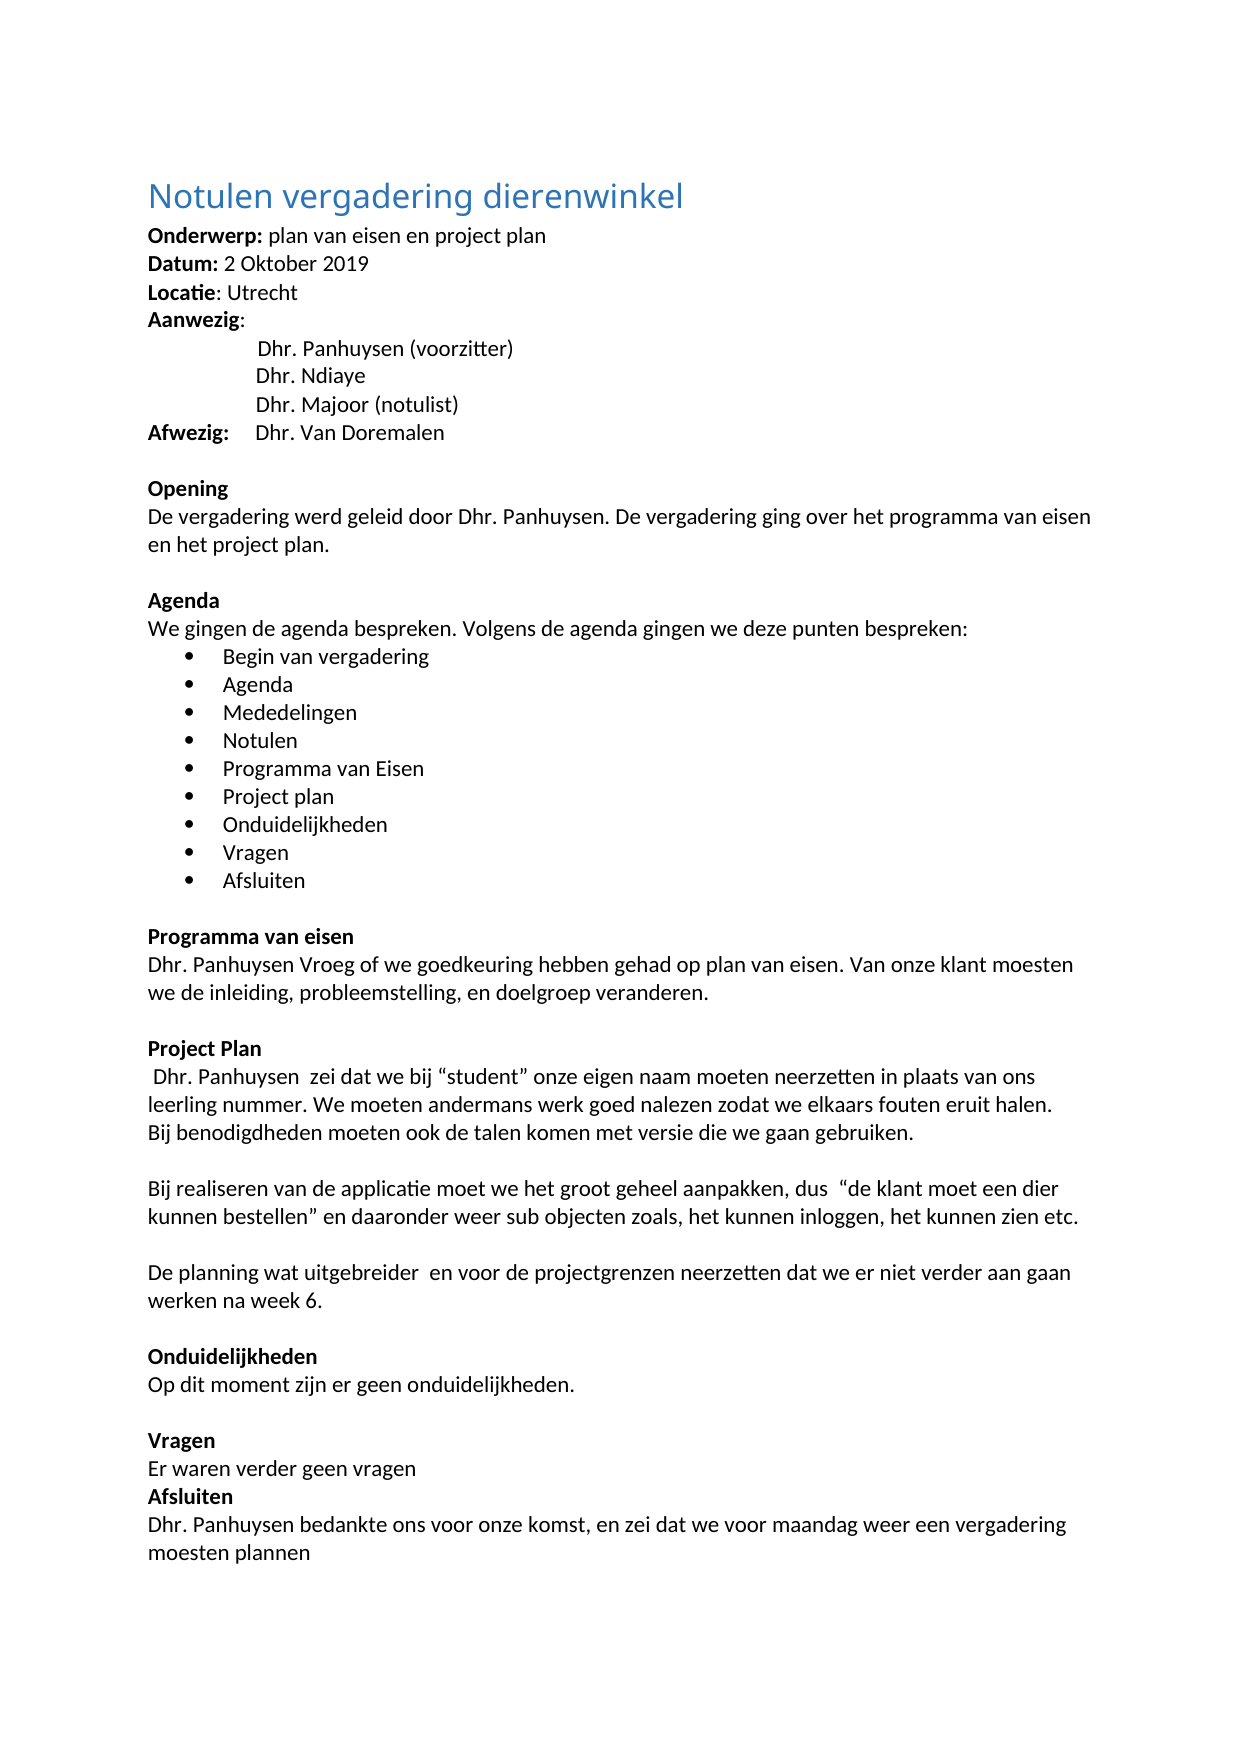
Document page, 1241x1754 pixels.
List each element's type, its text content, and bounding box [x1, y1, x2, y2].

text Dhr. Panhuysen (voorzitter) [148, 334, 1093, 362]
text Vragen [148, 1426, 1093, 1454]
text Project Plan [148, 1034, 1093, 1062]
text Dhr. Majoor (notulist) [148, 390, 1093, 418]
text Bij realiseren van de applicatie moet we het groot geheel aanpakken, dus “de klant moet een dier kunnen bestellen” en daaronder weer sub objecten zoals, het kunnen inloggen, het kunnen zien etc. [148, 1174, 1093, 1230]
text Opening [148, 474, 1093, 502]
text Bij benodigdheden moeten ook de talen komen met versie die we gaan gebruiken. [148, 1118, 1093, 1146]
list Begin van vergadering [185, 642, 1093, 670]
text Onderwerp: plan van eisen en project plan [148, 222, 1093, 249]
list Agenda [185, 670, 1093, 698]
list Notulen [185, 726, 1093, 754]
text Datum: 2 Oktober 2019 [148, 249, 1093, 278]
text Op dit moment zijn er geen onduidelijkheden. [148, 1370, 1093, 1398]
list Onduidelijkheden [185, 810, 1093, 838]
text Onduidelijkheden [148, 1342, 1093, 1370]
text Dhr. Ndiaye [148, 362, 1093, 390]
text Afsluiten [148, 1482, 1093, 1511]
text De vergadering werd geleid door Dhr. Panhuysen. De vergadering ging over het programma van eisen en het project plan. [148, 502, 1093, 558]
text Dhr. Panhuysen bedankte ons voor onze komst, en zei dat we voor maandag weer een vergadering moesten plannen [148, 1511, 1093, 1567]
text De planning wat uitgebreider en voor de projectgrenzen neerzetten dat we er niet verder aan gaan werken na week 6. [148, 1258, 1093, 1342]
text Dhr. Panhuysen Vroeg of we goedkeuring hebben gehad op plan van eisen. Van onze klant moesten we de inleiding, probleemstelling, en doelgroep veranderen. [148, 950, 1093, 1006]
text Aanwezig: [148, 306, 1093, 334]
list Project plan [185, 782, 1093, 810]
list Vragen [185, 838, 1093, 866]
list Mededelingen [185, 698, 1093, 726]
text Agenda [148, 586, 1093, 614]
text Programma van eisen [148, 922, 1093, 950]
text Dhr. Panhuysen zei dat we bij “student” onze eigen naam moeten neerzetten in plaats van ons leerling nummer. We moeten andermans werk goed nalezen zodat we elkaars fouten eruit halen. [148, 1062, 1093, 1118]
text Locatie: Utrecht [148, 278, 1093, 306]
text Er waren verder geen vragen [148, 1454, 1093, 1482]
text Afwezig: Dhr. Van Doremalen [148, 418, 1093, 446]
list Afsluiten [185, 866, 1093, 894]
list Programma van Eisen [185, 754, 1093, 782]
text We gingen de agenda bespreken. Volgens de agenda gingen we deze punten bespreken: [148, 614, 1093, 642]
subtitle Notulen vergadering dierenwinkel [148, 173, 1093, 218]
